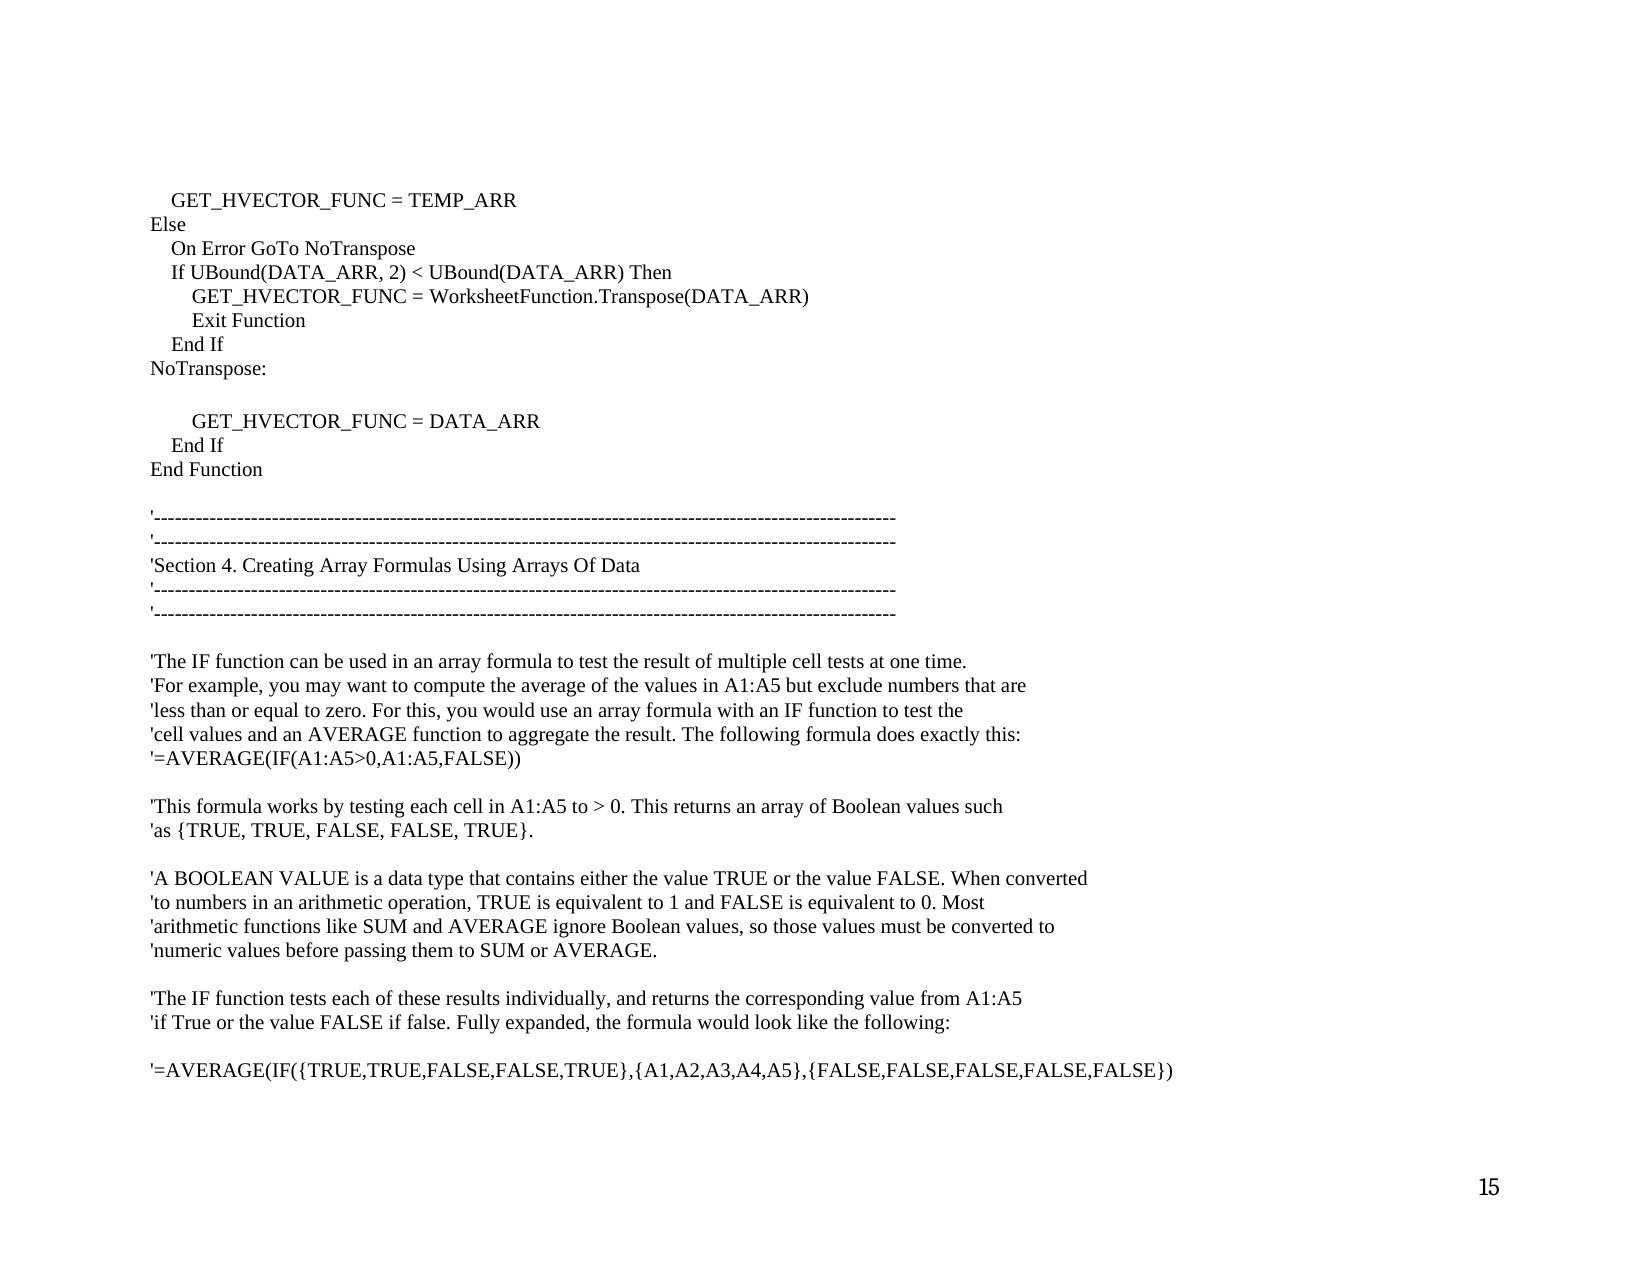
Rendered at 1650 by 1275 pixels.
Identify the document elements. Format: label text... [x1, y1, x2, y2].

text 'Section 4. Creating Array Formulas Using Arrays Of Data [150, 553, 1500, 577]
text 'cell values and an AVERAGE function to aggregate the result. The following formula does exactly this: [150, 722, 1500, 746]
text End Function [150, 457, 1500, 481]
text NoTranspose: [150, 356, 1500, 380]
text 'numeric values before passing them to SUM or AVERAGE. [150, 938, 1500, 962]
text Exit Function [150, 308, 1500, 332]
text 'less than or equal to zero. For this, you would use an array formula with an IF function to test the [150, 697, 1500, 722]
text End If [150, 332, 1500, 356]
text End If [150, 433, 1500, 457]
text 'The IF function tests each of these results individually, and returns the corresponding value from A1:A5 [150, 986, 1500, 1010]
text 'The IF function can be used in an array formula to test the result of multiple cell tests at one time. [150, 649, 1500, 673]
text On Error GoTo NoTranspose [150, 236, 1500, 260]
text '----------------------------------------------------------------------------------------------------------- [150, 505, 1500, 529]
text '----------------------------------------------------------------------------------------------------------- [150, 577, 1500, 601]
text 'if True or the value FALSE if false. Fully expanded, the formula would look like the following: [150, 1010, 1500, 1034]
text 'For example, you may want to compute the average of the values in A1:A5 but exclude numbers that are [150, 673, 1500, 697]
text 'A BOOLEAN VALUE is a data type that contains either the value TRUE or the value FALSE. When converted [150, 866, 1500, 890]
text If UBound(DATA_ARR, 2) < UBound(DATA_ARR) Then [150, 260, 1500, 284]
text 'arithmetic functions like SUM and AVERAGE ignore Boolean values, so those values must be converted to [150, 914, 1500, 938]
text GET_HVECTOR_FUNC = DATA_ARR [150, 409, 1500, 433]
text Else [150, 212, 1500, 236]
text GET_HVECTOR_FUNC = WorksheetFunction.Transpose(DATA_ARR) [150, 284, 1500, 308]
text 'to numbers in an arithmetic operation, TRUE is equivalent to 1 and FALSE is equivalent to 0. Most [150, 890, 1500, 914]
text '=AVERAGE(IF({TRUE,TRUE,FALSE,FALSE,TRUE},{A1,A2,A3,A4,A5},{FALSE,FALSE,FALSE,FALSE,FALSE}) [150, 1058, 1500, 1082]
text '----------------------------------------------------------------------------------------------------------- [150, 529, 1500, 553]
text 'This formula works by testing each cell in A1:A5 to > 0. This returns an array of Boolean values such [150, 794, 1500, 818]
text 'as {TRUE, TRUE, FALSE, FALSE, TRUE}. [150, 818, 1500, 842]
text '=AVERAGE(IF(A1:A5>0,A1:A5,FALSE)) [150, 746, 1500, 770]
text '----------------------------------------------------------------------------------------------------------- [150, 601, 1500, 625]
text GET_HVECTOR_FUNC = TEMP_ARR [150, 187, 1500, 212]
